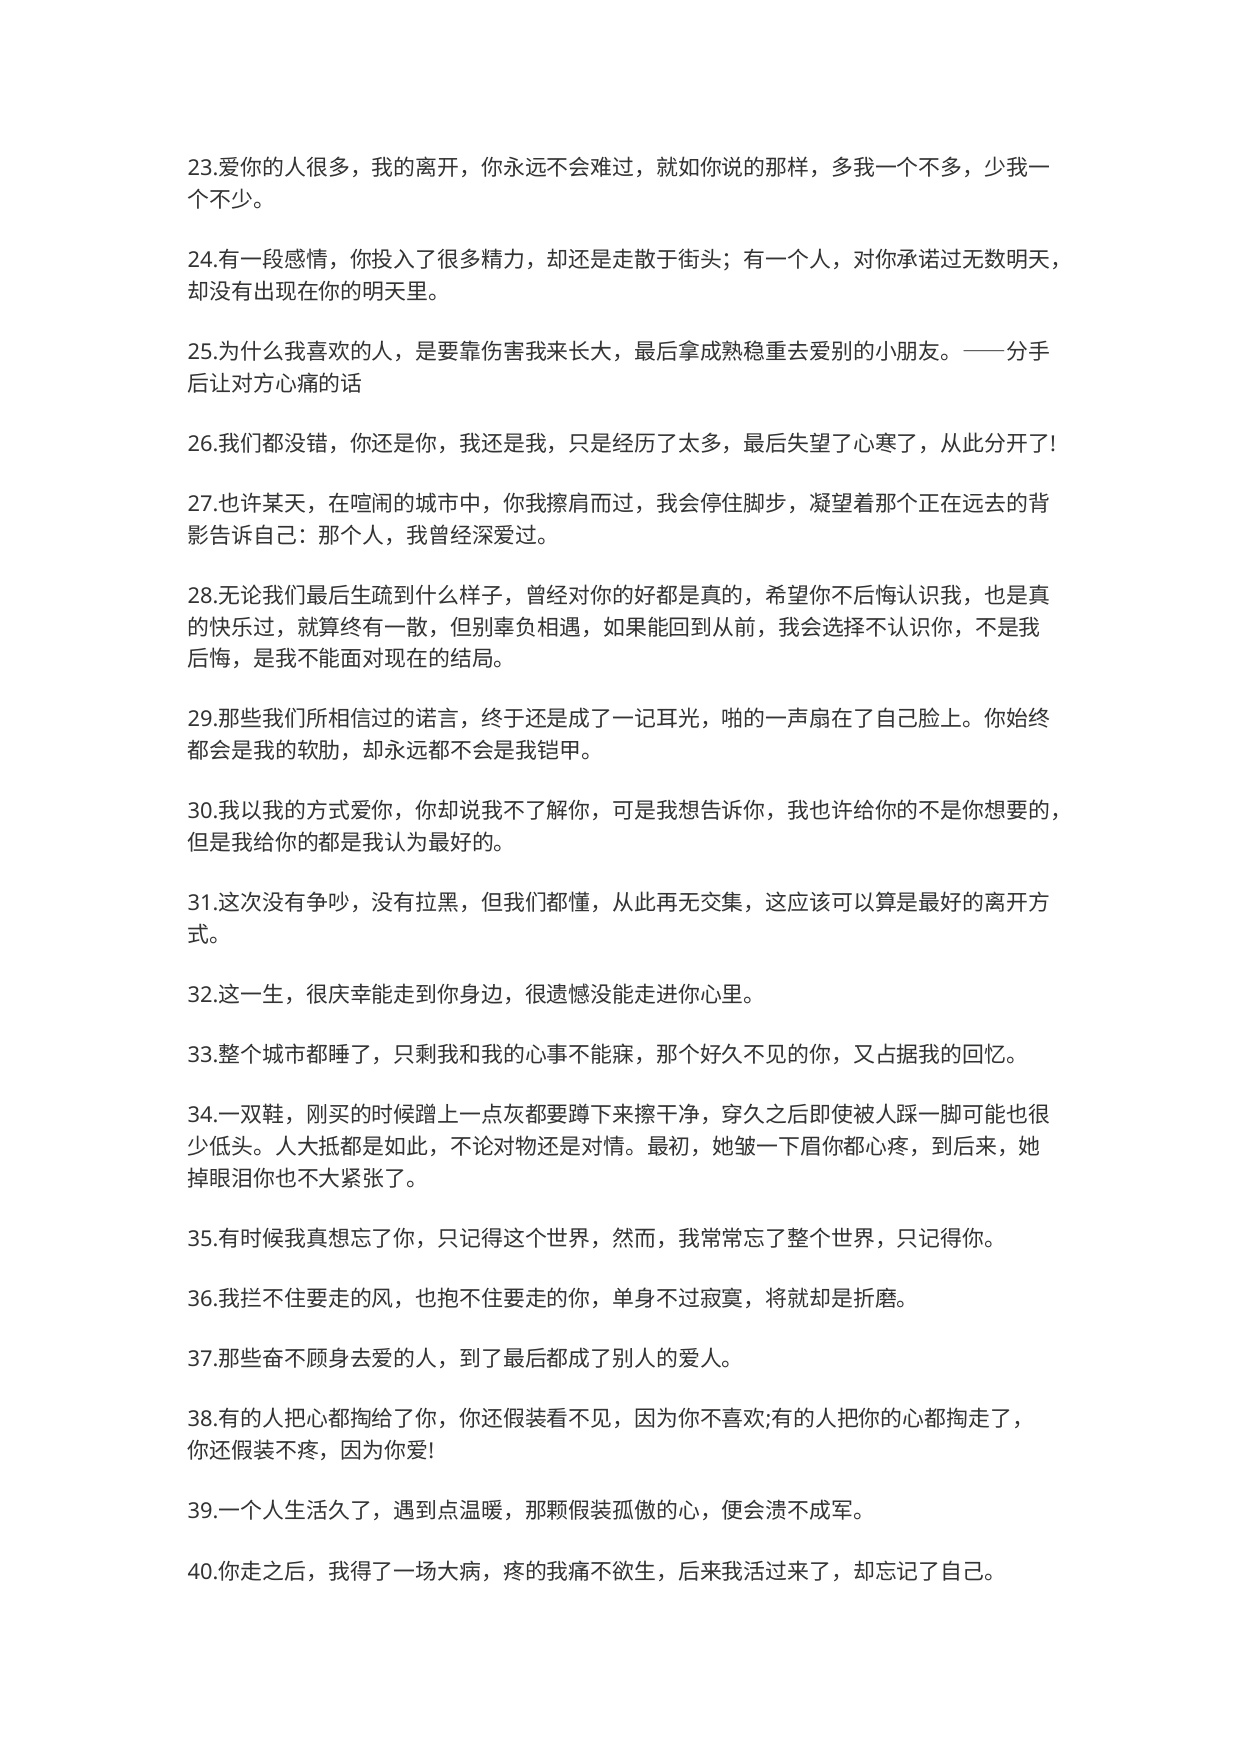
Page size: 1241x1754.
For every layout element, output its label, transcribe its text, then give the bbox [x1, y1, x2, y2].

text 35.有时候我真想忘了你，只记得这个世界，然而，我常常忘了整个世界，只记得你。 [187, 1221, 1053, 1253]
text 28.无论我们最后生疏到什么样子，曾经对你的好都是真的，希望你不后悔认识我，也是真的快乐过，就算终有一散，但别辜负相遇，如果能回到从前，我会选择不认识你，不是我后悔，是我不能面对现在的结局。 [187, 578, 1053, 673]
text 38.有的人把心都掏给了你，你还假装看不见，因为你不喜欢;有的人把你的心都掏走了，你还假装不疼，因为你爱! [187, 1401, 1053, 1465]
text 23.爱你的人很多，我的离开，你永远不会难过，就如你说的那样，多我一个不多，少我一个不少。 [187, 150, 1053, 213]
text 34.一双鞋，刚买的时候蹭上一点灰都要蹲下来擦干净，穿久之后即使被人踩一脚可能也很少低头。人大抵都是如此，不论对物还是对情。最初，她皱一下眉你都心疼，到后来，她掉眼泪你也不大紧张了。 [187, 1097, 1053, 1192]
text 36.我拦不住要走的风，也抱不住要走的你，单身不过寂寞，将就却是折磨。 [187, 1281, 1053, 1313]
text 25.为什么我喜欢的人，是要靠伤害我来长大，最后拿成熟稳重去爱别的小朋友。——分手后让对方心痛的话 [187, 334, 1053, 397]
text 29.那些我们所相信过的诺言，终于还是成了一记耳光，啪的一声扇在了自己脸上。你始终都会是我的软肋，却永远都不会是我铠甲。 [187, 701, 1053, 765]
text 33.整个城市都睡了，只剩我和我的心事不能寐，那个好久不见的你，又占据我的回忆。 [187, 1037, 1053, 1069]
text 37.那些奋不顾身去爱的人，到了最后都成了别人的爱人。 [187, 1341, 1053, 1373]
text 27.也许某天，在喧闹的城市中，你我擦肩而过，我会停住脚步，凝望着那个正在远去的背影告诉自己：那个人，我曾经深爱过。 [187, 486, 1053, 549]
text 24.有一段感情，你投入了很多精力，却还是走散于街头；有一个人，对你承诺过无数明天，却没有出现在你的明天里。 [187, 242, 1053, 305]
text 31.这次没有争吵，没有拉黑，但我们都懂，从此再无交集，这应该可以算是最好的离开方式。 [187, 885, 1053, 948]
text 26.我们都没错，你还是你，我还是我，只是经历了太多，最后失望了心寒了，从此分开了! [187, 426, 1053, 457]
text 30.我以我的方式爱你，你却说我不了解你，可是我想告诉你，我也许给你的不是你想要的，但是我给你的都是我认为最好的。 [187, 793, 1053, 857]
text 40.你走之后，我得了一场大病，疼的我痛不欲生，后来我活过来了，却忘记了自己。 [187, 1554, 1053, 1585]
text 39.一个人生活久了，遇到点温暖，那颗假装孤傲的心，便会溃不成军。 [187, 1493, 1053, 1525]
text 32.这一生，很庆幸能走到你身边，很遗憾没能走进你心里。 [187, 977, 1053, 1009]
